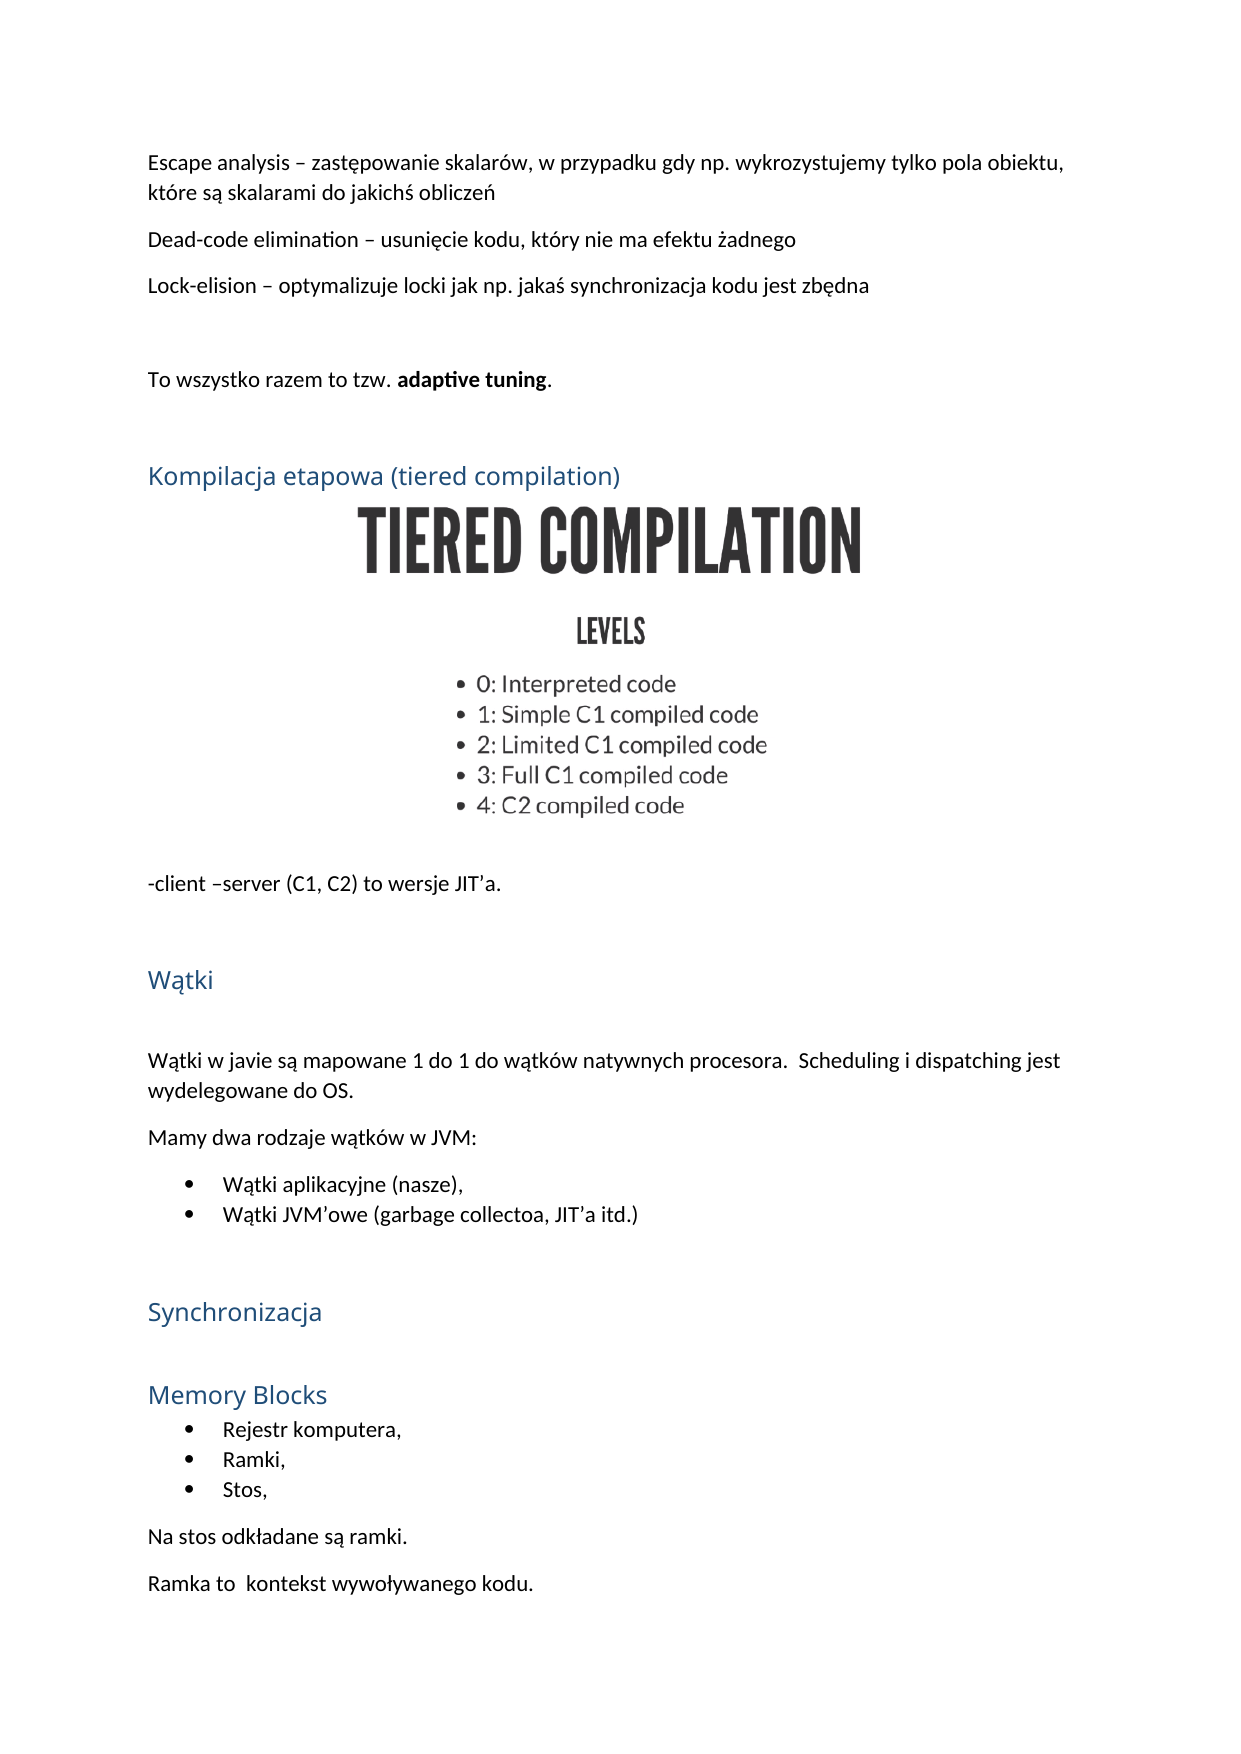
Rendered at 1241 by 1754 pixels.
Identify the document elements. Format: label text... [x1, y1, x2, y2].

subtitle Memory Blocks [148, 1378, 1093, 1412]
text Escape analysis – zastępowanie skalarów, w przypadku gdy np. wykrozystujemy tylko pola obiektu, które są skalarami do jakichś obliczeń [148, 148, 1093, 206]
list Stos, [185, 1475, 1093, 1503]
text Lock-elision – optymalizuje locki jak np. jakaś synchronizacja kodu jest zbędna [148, 272, 1093, 299]
subtitle Synchronizacja [148, 1294, 1093, 1328]
text Ramka to kontekst wywoływanego kodu. [148, 1569, 1093, 1597]
text Dead-code elimination – usunięcie kodu, który nie ma efektu żadnego [148, 225, 1093, 253]
list Wątki JVM’owe (garbage collectoa, JIT’a itd.) [185, 1201, 1093, 1229]
text -client –server (C1, C2) to wersje JIT’a. [148, 869, 1093, 897]
text Wątki w javie są mapowane 1 do 1 do wątków natywnych procesora. Scheduling i dispatching jest wydelegowane do OS. [148, 1046, 1093, 1105]
list Ramki, [185, 1445, 1093, 1473]
text Mamy dwa rodzaje wątków w JVM: [148, 1123, 1093, 1152]
subtitle Kompilacja etapowa (tiered compilation) [148, 459, 1093, 493]
subtitle Wątki [148, 963, 1093, 997]
list Rejestr komputera, [185, 1415, 1093, 1443]
list Wątki aplikacyjne (nasze), [185, 1170, 1093, 1198]
text Na stos odkładane są ramki. [148, 1522, 1093, 1550]
text To wszystko razem to tzw. adaptive tuning. [148, 365, 1093, 393]
picture [345, 495, 895, 851]
